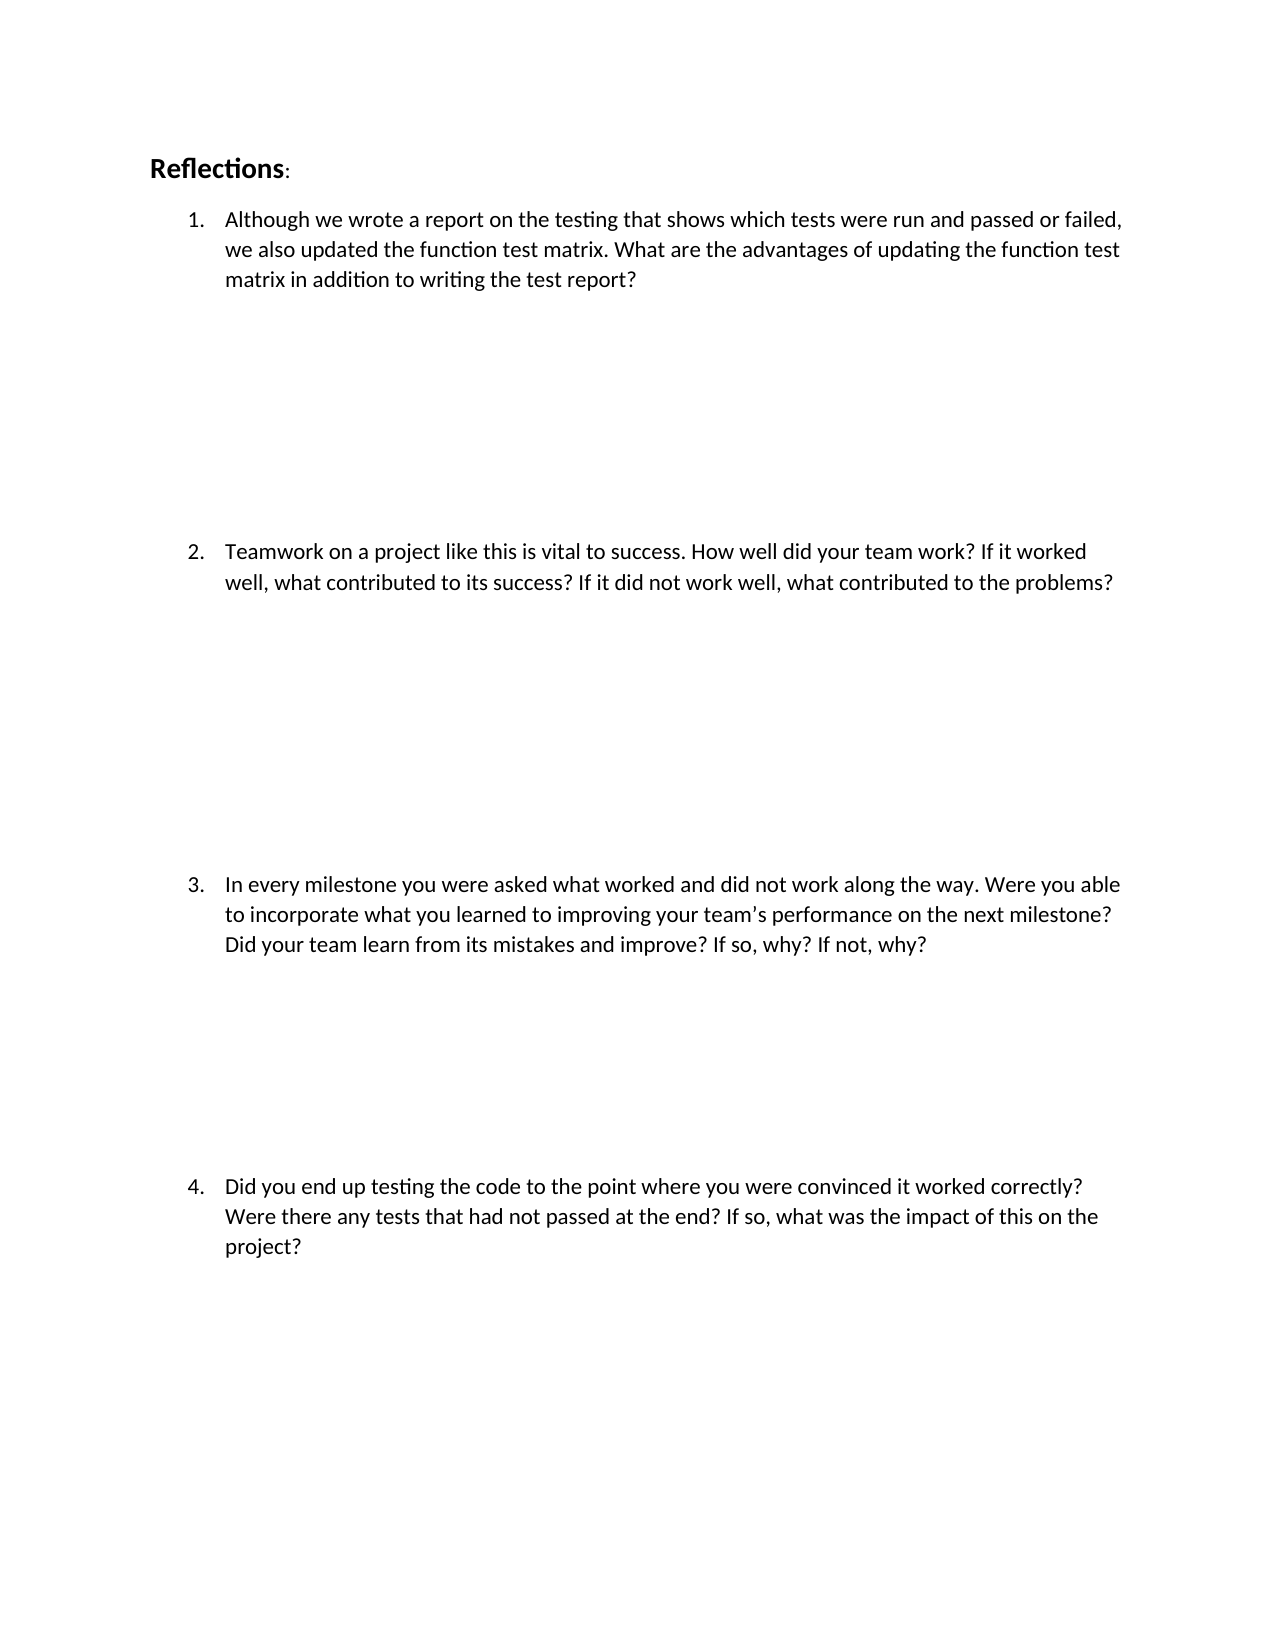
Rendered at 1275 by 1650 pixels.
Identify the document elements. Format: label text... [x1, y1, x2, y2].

list Although we wrote a report on the testing that shows which tests were run and passed or failed, we also updated the function test matrix. What are the advantages of updating the function test matrix in addition to writing the test report? [187, 205, 1125, 535]
list Teamwork on a project like this is vital to success. How well did your team work? If it worked well, what contributed to its success? If it did not work well, what contributed to the problems? [187, 537, 1125, 867]
text Reflections: [150, 150, 1125, 186]
list In every milestone you were asked what worked and did not work along the way. Were you able to incorporate what you learned to improving your team’s performance on the next milestone? Did your team learn from its mistakes and improve? If so, why? If not, why? [187, 870, 1125, 1169]
list Did you end up testing the code to the point where you were convinced it worked correctly? Were there any tests that had not passed at the end? If so, what was the impact of this on the project? [187, 1172, 1125, 1260]
